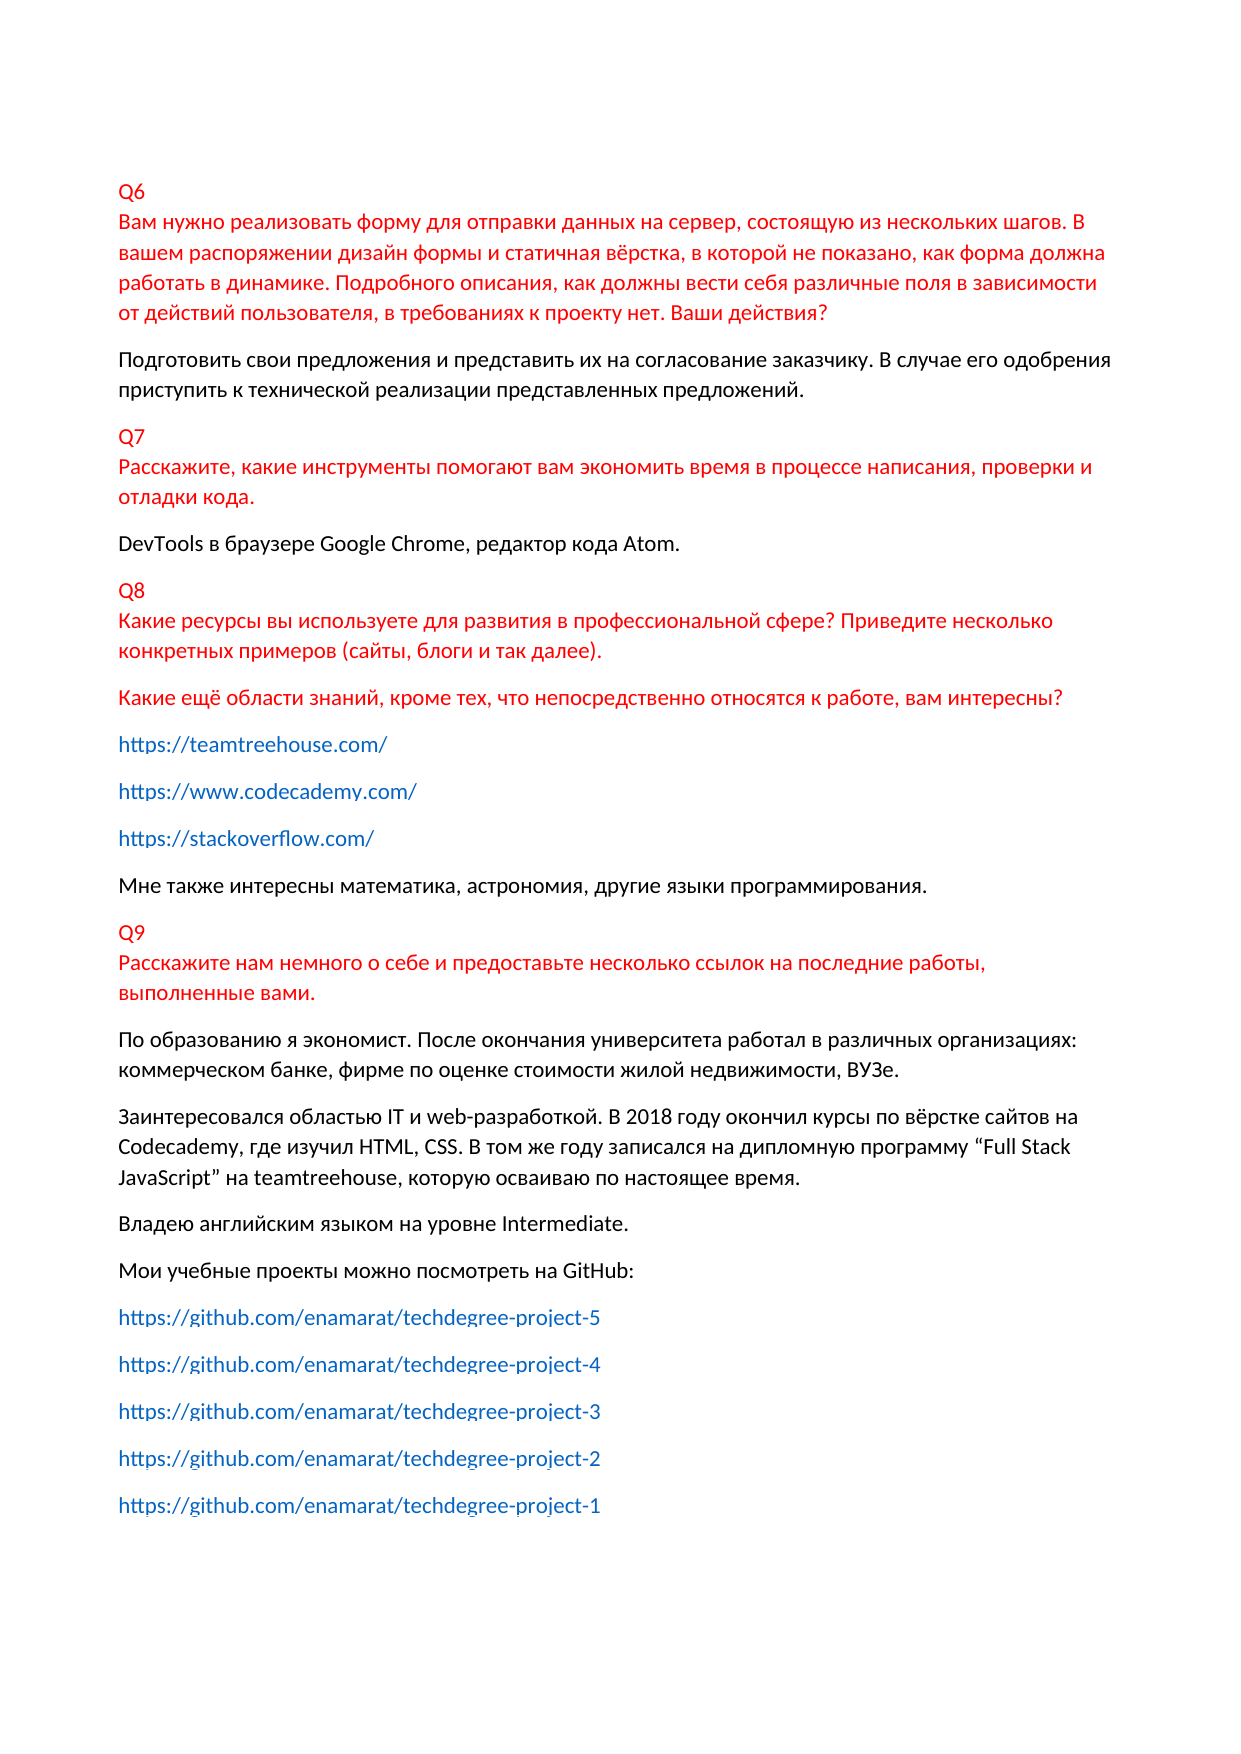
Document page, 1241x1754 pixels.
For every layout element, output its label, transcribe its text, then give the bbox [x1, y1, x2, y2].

text https://github.com/enamarat/techdegree-project-3 [118, 1397, 1122, 1425]
text https://www.codecademy.com/ [118, 777, 1122, 805]
text Q9 [118, 918, 1122, 946]
text Какие ещё области знаний, кроме тех, что непосредственно относятся к работе, вам интересны? [118, 683, 1122, 711]
text Владею английским языком на уровне Intermediate. [118, 1209, 1122, 1237]
text Мне также интересны математика, астрономия, другие языки программирования. [118, 871, 1122, 899]
text DevTools в браузере Google Chrome, редактор кода Atom. [118, 529, 1122, 557]
text По образованию я экономист. После окончания университета работал в различных организациях: коммерческом банке, фирме по оценке стоимости жилой недвижимости, ВУЗе. [118, 1025, 1122, 1083]
text https://github.com/enamarat/techdegree-project-5 [118, 1303, 1122, 1331]
text https://teamtreehouse.com/ [118, 730, 1122, 758]
text https://stackoverflow.com/ [118, 824, 1122, 852]
text Мои учебные проекты можно посмотреть на GitHub: [118, 1256, 1122, 1284]
text Вам нужно реализовать форму для отправки данных на сервер, состоящую из нескольких шагов. В вашем распоряжении дизайн формы и статичная вёрстка, в которой не показано, как форма должна работать в динамике. Подробного описания, как должны вести себя различные поля в зависимости от действий пользователя, в требованиях к проекту нет. Ваши действия? [118, 207, 1122, 326]
text https://github.com/enamarat/techdegree-project-4 [118, 1350, 1122, 1378]
text Q8 [118, 576, 1122, 604]
text https://github.com/enamarat/techdegree-project-1 [118, 1491, 1122, 1519]
text Подготовить свои предложения и представить их на согласование заказчику. В случае его одобрения приступить к технической реализации представленных предложений. [118, 345, 1122, 403]
text Какие ресурсы вы используете для развития в профессиональной сфере? Приведите несколько конкретных примеров (сайты, блоги и так далее). [118, 606, 1122, 664]
text https://github.com/enamarat/techdegree-project-2 [118, 1444, 1122, 1472]
text Q7 [118, 422, 1122, 450]
text Заинтересовался областью IT и web-разработкой. В 2018 году окончил курсы по вёрстке сайтов на Codecademy, где изучил HTML, CSS. В том же году записался на дипломную программу “Full Stack JavaScript” на teamtreehouse, которую осваиваю по настоящее время. [118, 1102, 1122, 1191]
text Q6 [118, 177, 1122, 205]
text Расскажите, какие инструменты помогают вам экономить время в процессе написания, проверки и отладки кода. [118, 452, 1122, 510]
text Расскажите нам немного о себе и предоставьте несколько ссылок на последние работы, выполненные вами. [118, 948, 1122, 1006]
